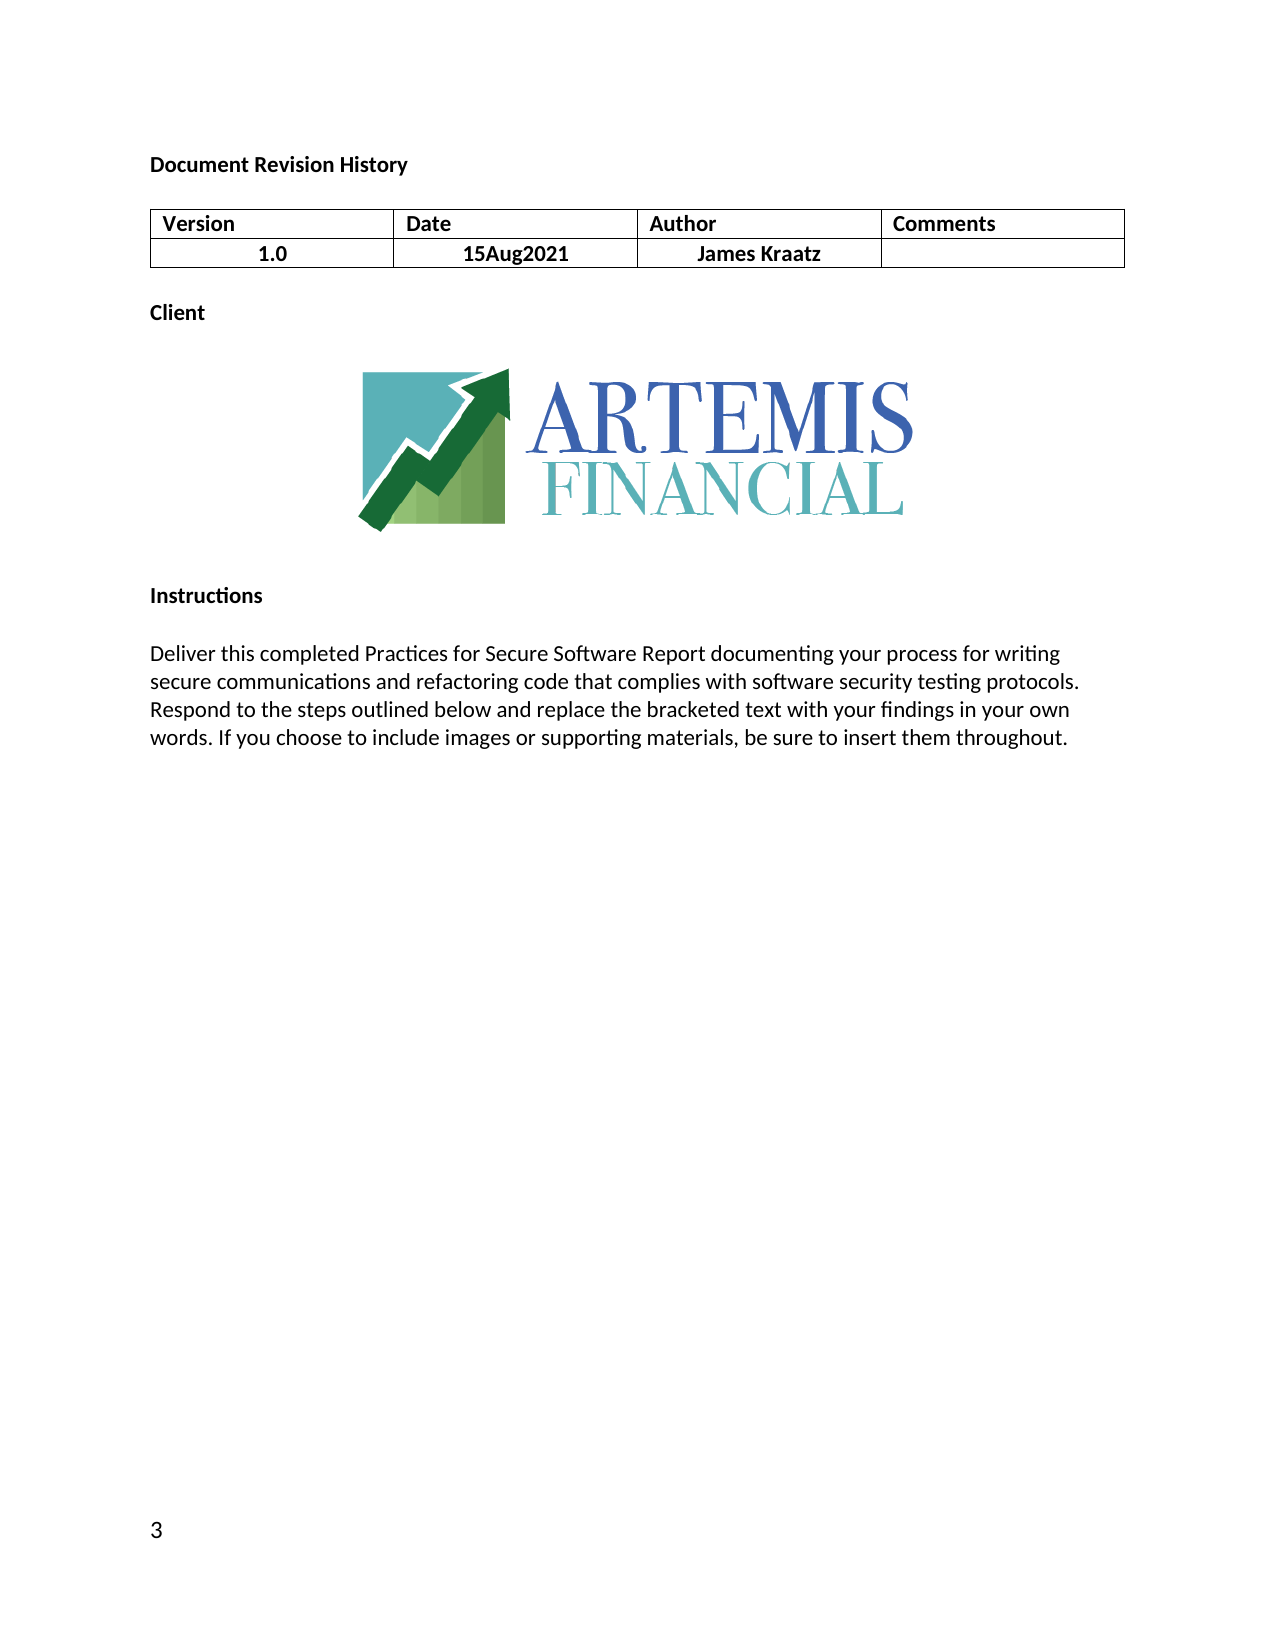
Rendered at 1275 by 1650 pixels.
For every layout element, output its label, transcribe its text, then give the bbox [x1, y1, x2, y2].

text Respond to the steps outlined below and replace the bracketed text with your findings in your own words. If you choose to include images or supporting materials, be sure to insert them throughout. [150, 696, 1125, 752]
picture [346, 354, 929, 553]
subtitle Instructions [150, 581, 1125, 609]
table_cell 15Aug2021 [394, 239, 637, 267]
table_header Date [394, 210, 637, 238]
table_cell James Kraatz [638, 239, 881, 267]
table_cell 1.0 [151, 239, 393, 267]
table_header Version [151, 210, 393, 238]
table_cell [882, 239, 1124, 267]
subtitle Client [150, 298, 1125, 326]
table_header Author [638, 210, 881, 238]
subtitle Document Revision History [150, 150, 1125, 178]
table_header Comments [882, 210, 1124, 238]
text Deliver this completed Practices for Secure Software Report documenting your process for writing secure communications and refactoring code that complies with software security testing protocols. [150, 639, 1125, 696]
